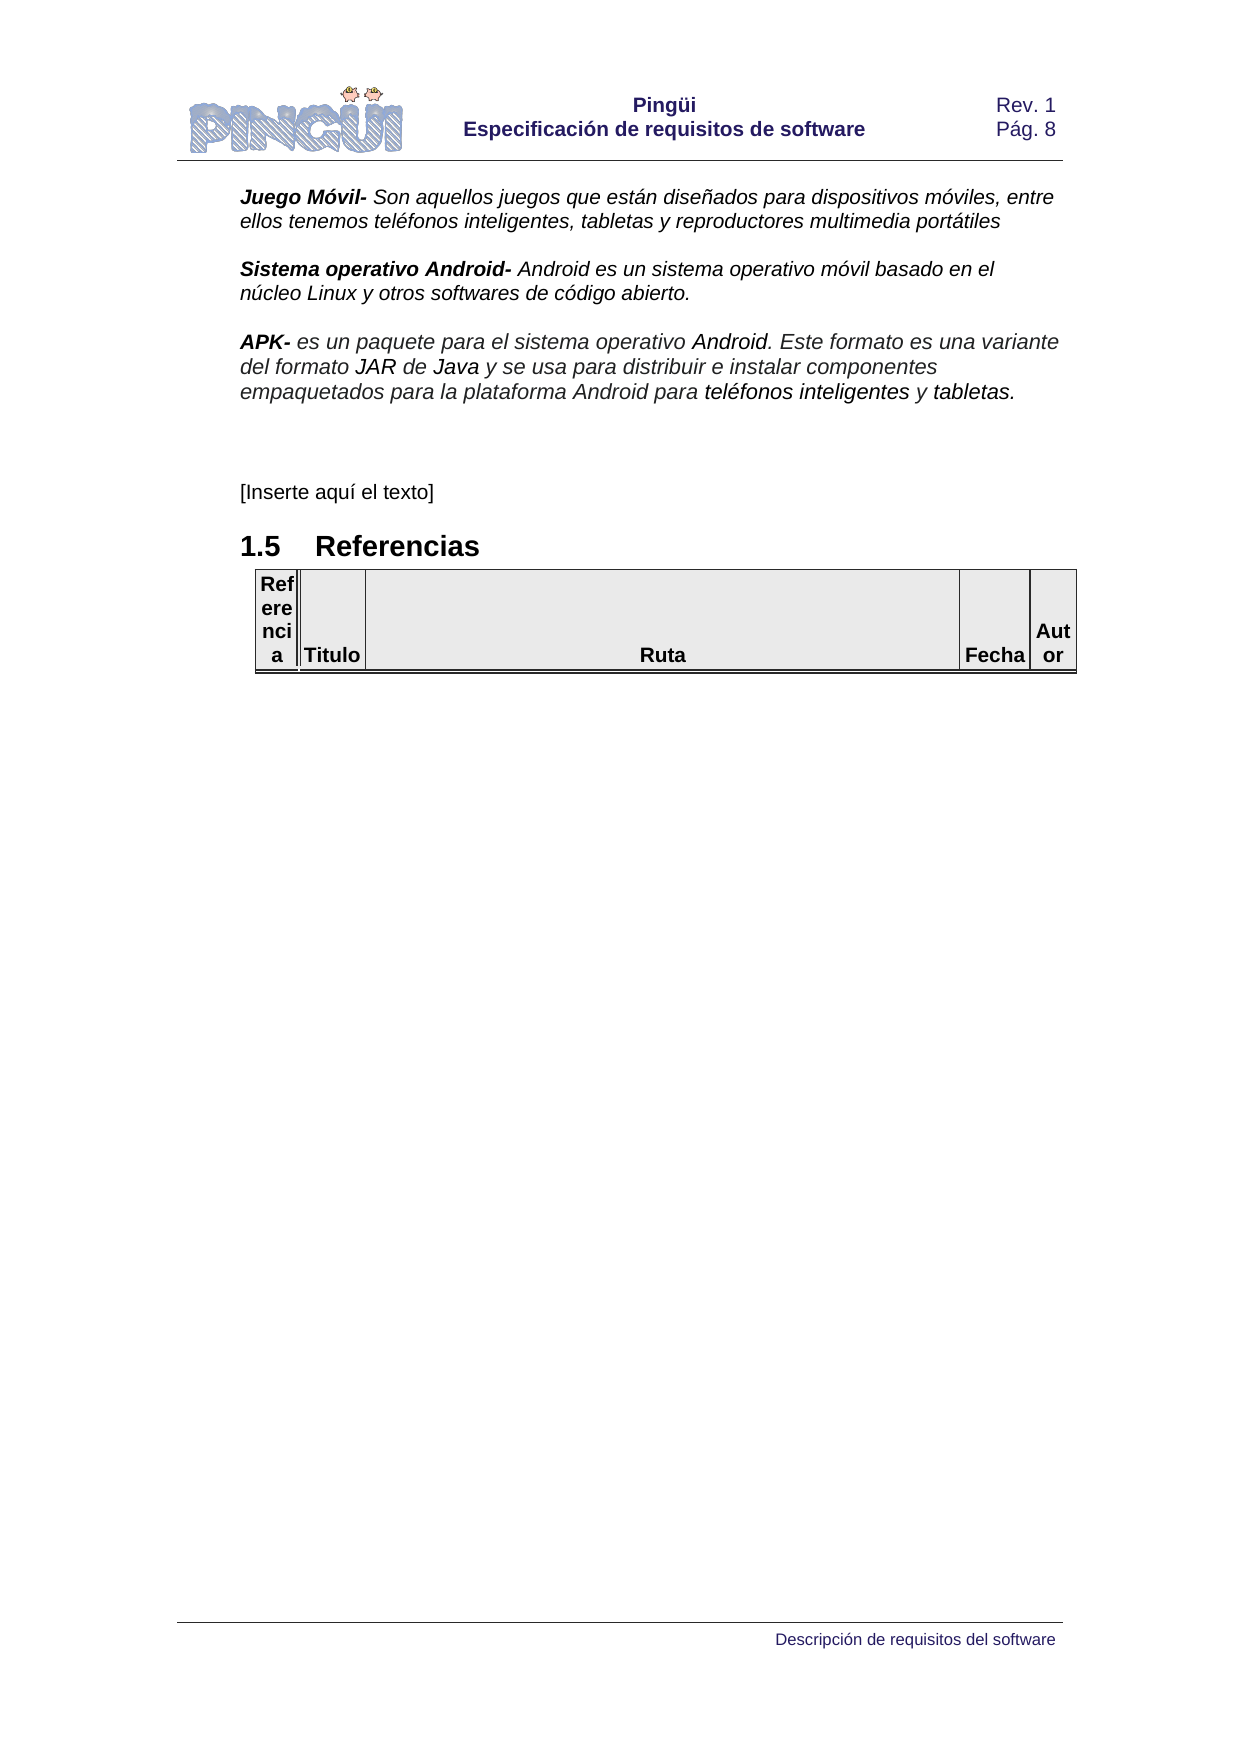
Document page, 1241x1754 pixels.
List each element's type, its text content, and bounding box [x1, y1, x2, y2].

table_header Fecha [960, 570, 1029, 669]
table_header Referencia [256, 570, 299, 669]
text Sistema operativo Android- Android es un sistema operativo móvil basado en el núcleo Linux y otros softwares de código abierto. [240, 257, 1063, 305]
picture [184, 81, 410, 153]
subtitle Referencias [240, 529, 1063, 562]
table_header Titulo [299, 570, 365, 669]
table_header Autor [1031, 570, 1076, 669]
text Juego Móvil- Son aquellos juegos que están diseñados para dispositivos móviles, entre ellos tenemos teléfonos inteligentes, tabletas y reproductores multimedia portátiles [240, 185, 1063, 233]
table_header Ruta [366, 570, 959, 669]
text APK- es un paquete para el sistema operativo Android. Este formato es una variante del formato JAR de Java y se usa para distribuir e instalar componentes empaquetados para la plataforma Android para teléfonos inteligentes y tabletas. [240, 329, 1063, 404]
